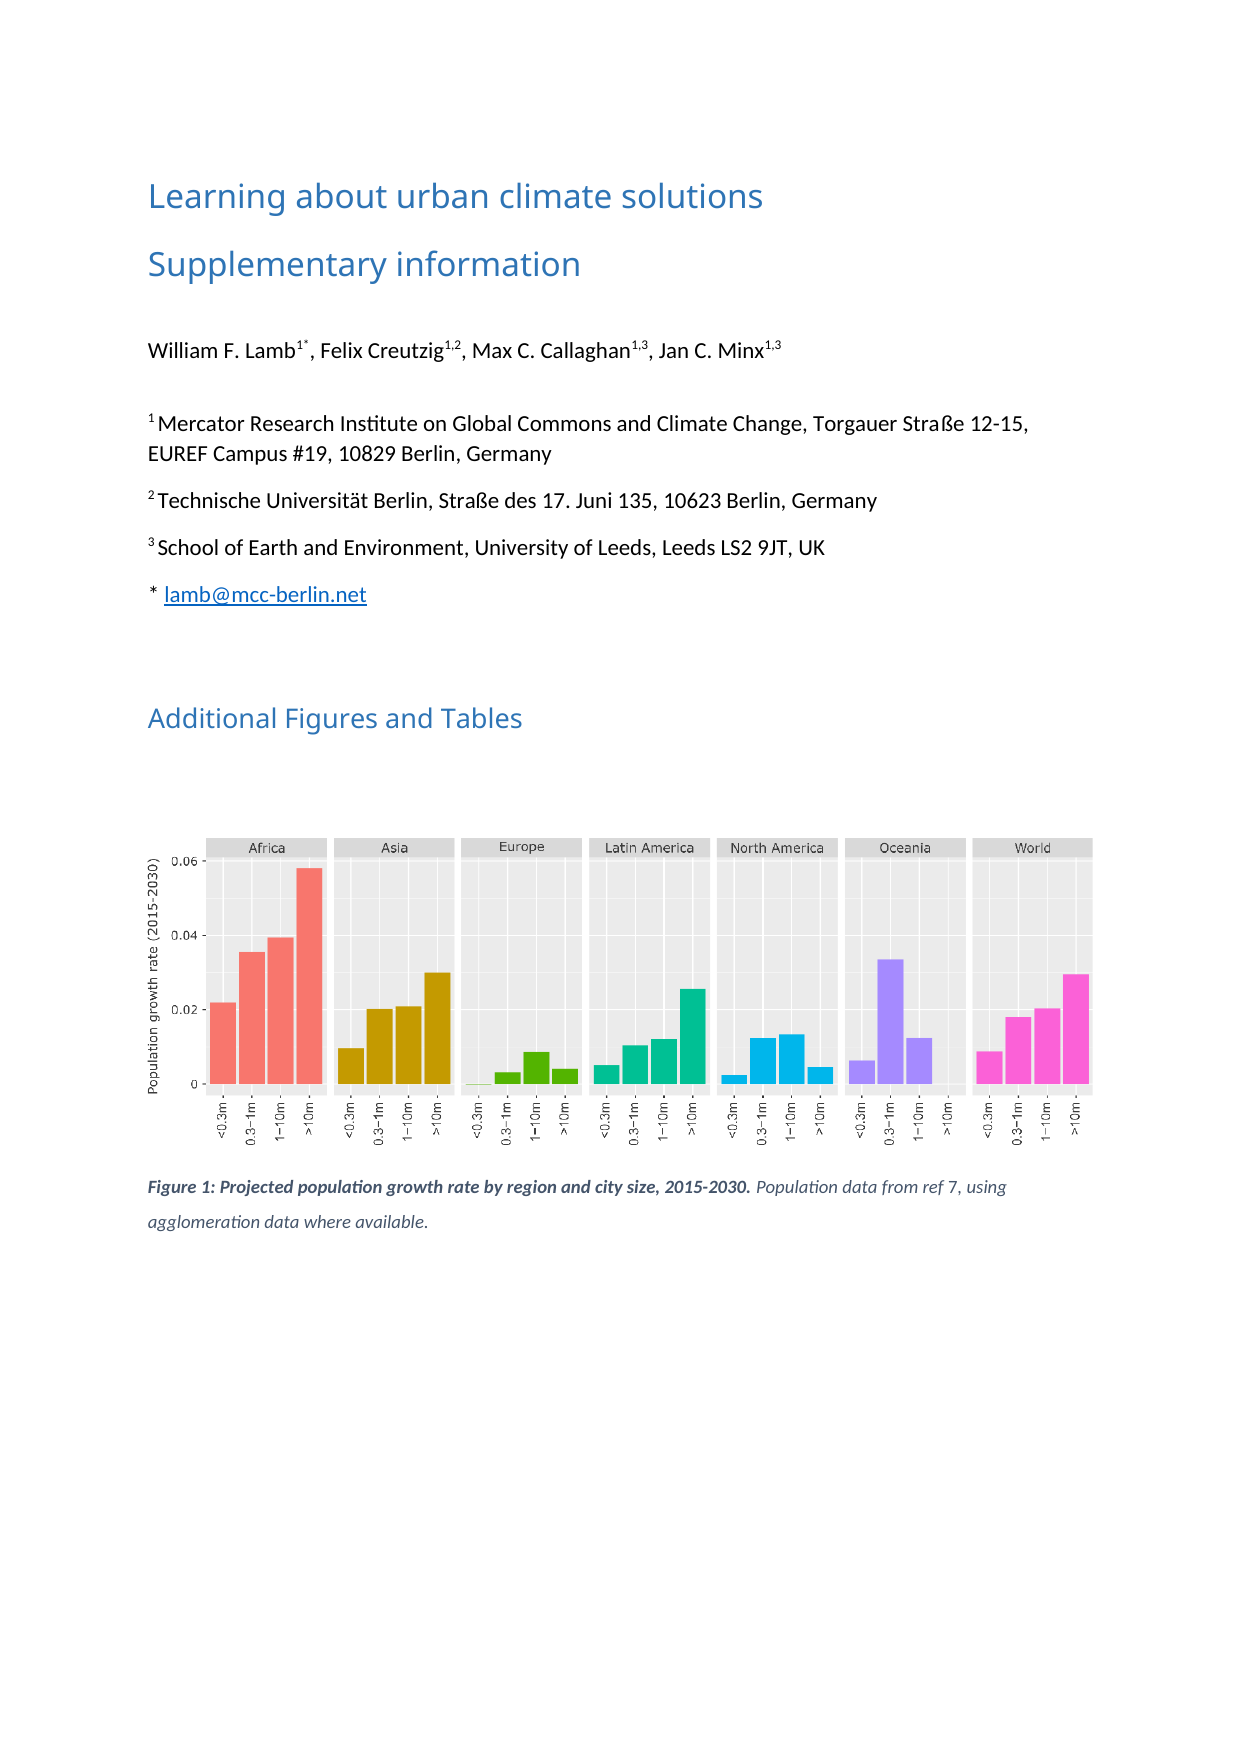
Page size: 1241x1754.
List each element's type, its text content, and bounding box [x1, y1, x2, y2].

text William F. Lamb1*, Felix Creutzig1,2, Max C. Callaghan1,3, Jan C. Minx1,3 [148, 337, 1093, 364]
picture [147, 838, 1093, 1145]
text 3 School of Earth and Environment, University of Leeds, Leeds LS2 9JT, UK [148, 533, 1093, 561]
subtitle Additional Figures and Tables [148, 700, 1093, 737]
subtitle Learning about urban climate solutions [148, 173, 1093, 218]
text Figure 1: Projected population growth rate by region and city size, 2015-2030. Population data from ref 7, using agglomeration data where available. [148, 1176, 1093, 1233]
text * lamb@mcc-berlin.net [148, 580, 1093, 608]
subtitle Supplementary information [148, 241, 1093, 286]
text 1 Mercator Research Institute on Global Commons and Climate Change, Torgauer Straße 12-15, EUREF Campus #19, 10829 Berlin, Germany [148, 409, 1093, 467]
text 2 Technische Universität Berlin, Straße des 17. Juni 135, 10623 Berlin, Germany [148, 486, 1093, 514]
